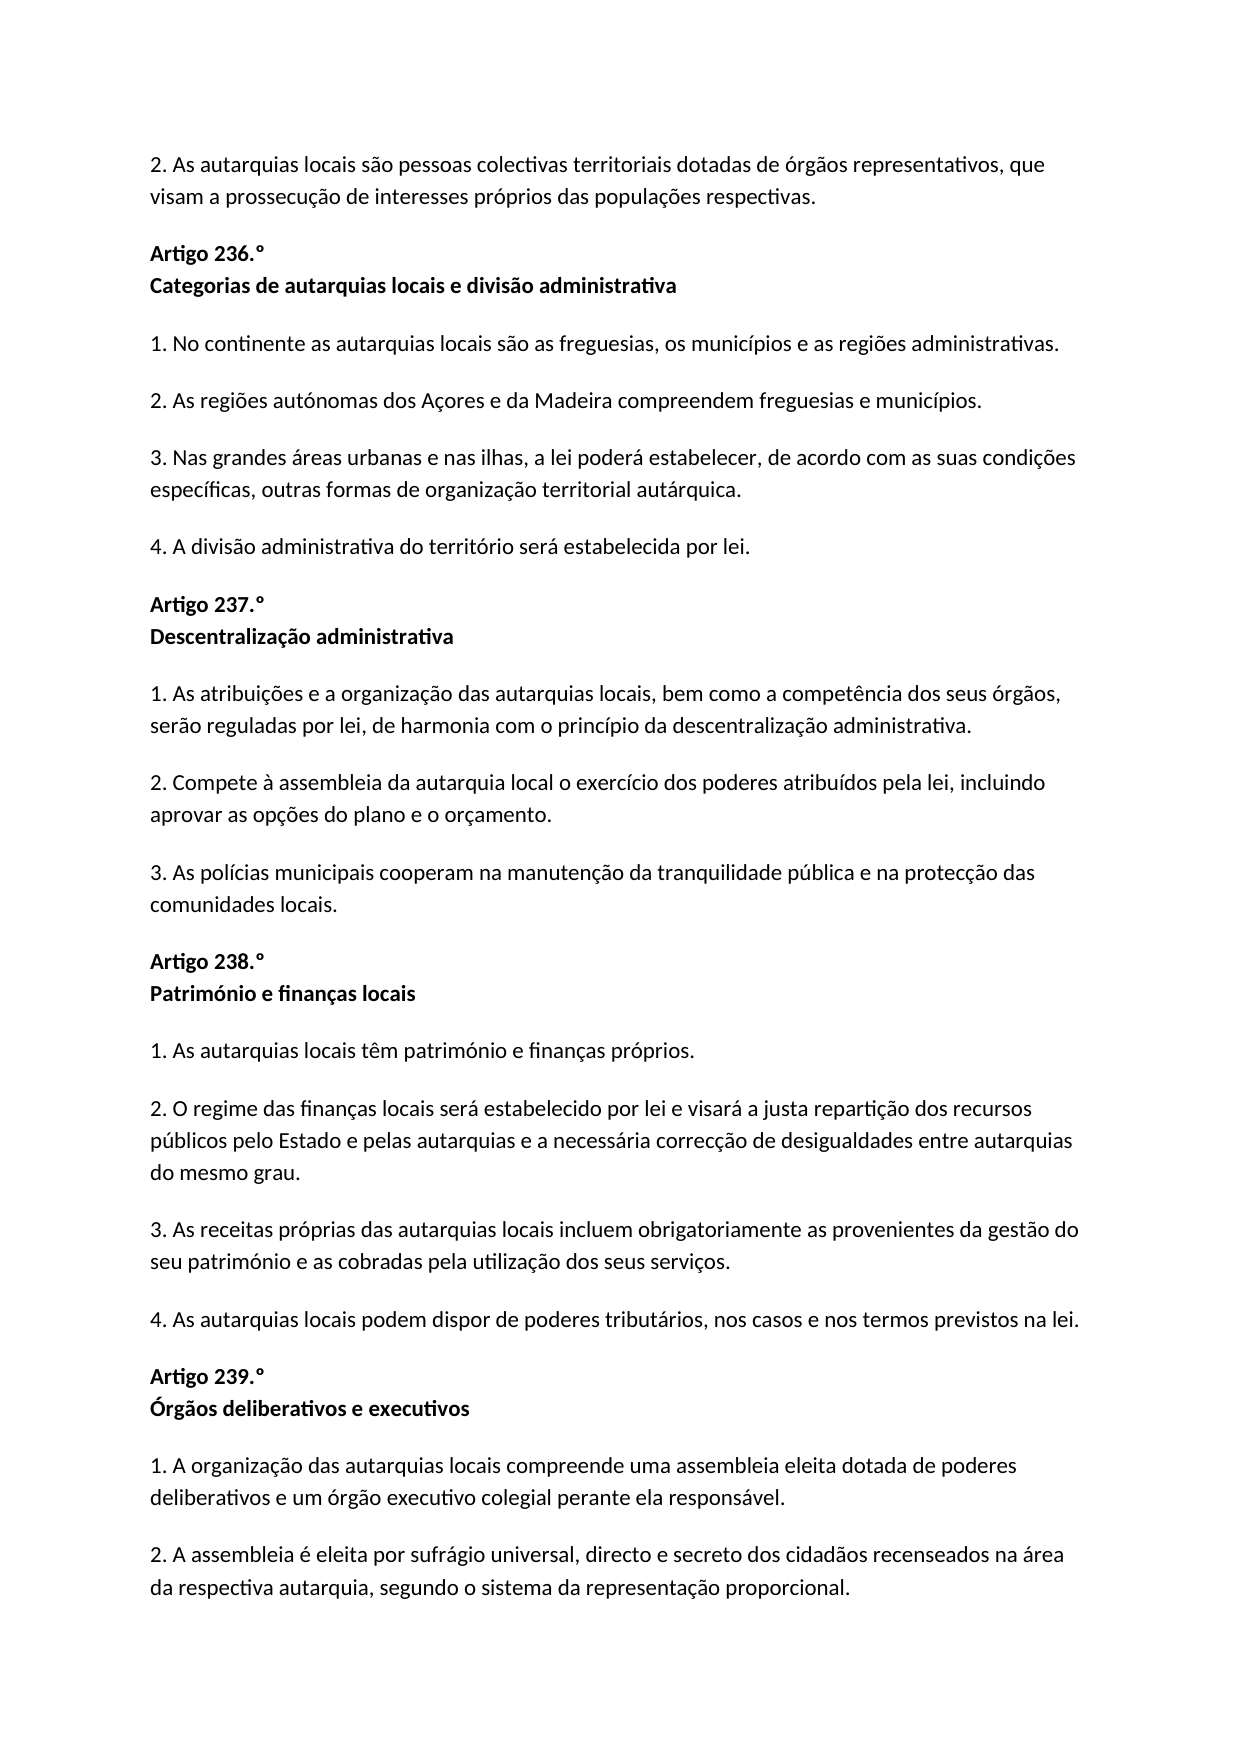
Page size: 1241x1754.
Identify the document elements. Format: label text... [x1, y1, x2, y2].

subtitle Artigo 238.º [150, 947, 1090, 975]
text 2. O regime das finanças locais será estabelecido por lei e visará a justa repartição dos recursos públicos pelo Estado e pelas autarquias e a necessária correcção de desigualdades entre autarquias do mesmo grau. [150, 1094, 1090, 1186]
text 1. As atribuições e a organização das autarquias locais, bem como a competência dos seus órgãos, serão reguladas por lei, de harmonia com o princípio da descentralização administrativa. [150, 679, 1090, 739]
text 4. As autarquias locais podem dispor de poderes tributários, nos casos e nos termos previstos na lei. [150, 1305, 1090, 1333]
text 3. As polícias municipais cooperam na manutenção da tranquilidade pública e na protecção das comunidades locais. [150, 858, 1090, 918]
title Órgãos deliberativos e executivos [150, 1394, 1090, 1422]
text 1. As autarquias locais têm património e finanças próprios. [150, 1037, 1090, 1064]
subtitle Artigo 237.º [150, 590, 1090, 618]
title Património e finanças locais [150, 979, 1090, 1007]
text 2. As autarquias locais são pessoas colectivas territoriais dotadas de órgãos representativos, que visam a prossecução de interesses próprios das populações respectivas. [150, 150, 1090, 210]
subtitle Artigo 239.º [150, 1362, 1090, 1390]
title Categorias de autarquias locais e divisão administrativa [150, 272, 1090, 299]
text 2. Compete à assembleia da autarquia local o exercício dos poderes atribuídos pela lei, incluindo aprovar as opções do plano e o orçamento. [150, 768, 1090, 829]
text 4. A divisão administrativa do território será estabelecida por lei. [150, 532, 1090, 561]
title Descentralização administrativa [150, 622, 1090, 650]
text 2. A assembleia é eleita por sufrágio universal, directo e secreto dos cidadãos recenseados na área da respectiva autarquia, segundo o sistema da representação proporcional. [150, 1541, 1090, 1601]
subtitle Artigo 236.º [150, 239, 1090, 267]
text 1. A organização das autarquias locais compreende uma assembleia eleita dotada de poderes deliberativos e um órgão executivo colegial perante ela responsável. [150, 1451, 1090, 1511]
text 3. As receitas próprias das autarquias locais incluem obrigatoriamente as provenientes da gestão do seu património e as cobradas pela utilização dos seus serviços. [150, 1215, 1090, 1276]
text 1. No continente as autarquias locais são as freguesias, os municípios e as regiões administrativas. [150, 329, 1090, 357]
text 2. As regiões autónomas dos Açores e da Madeira compreendem freguesias e municípios. [150, 386, 1090, 414]
text 3. Nas grandes áreas urbanas e nas ilhas, a lei poderá estabelecer, de acordo com as suas condições específicas, outras formas de organização territorial autárquica. [150, 443, 1090, 503]
